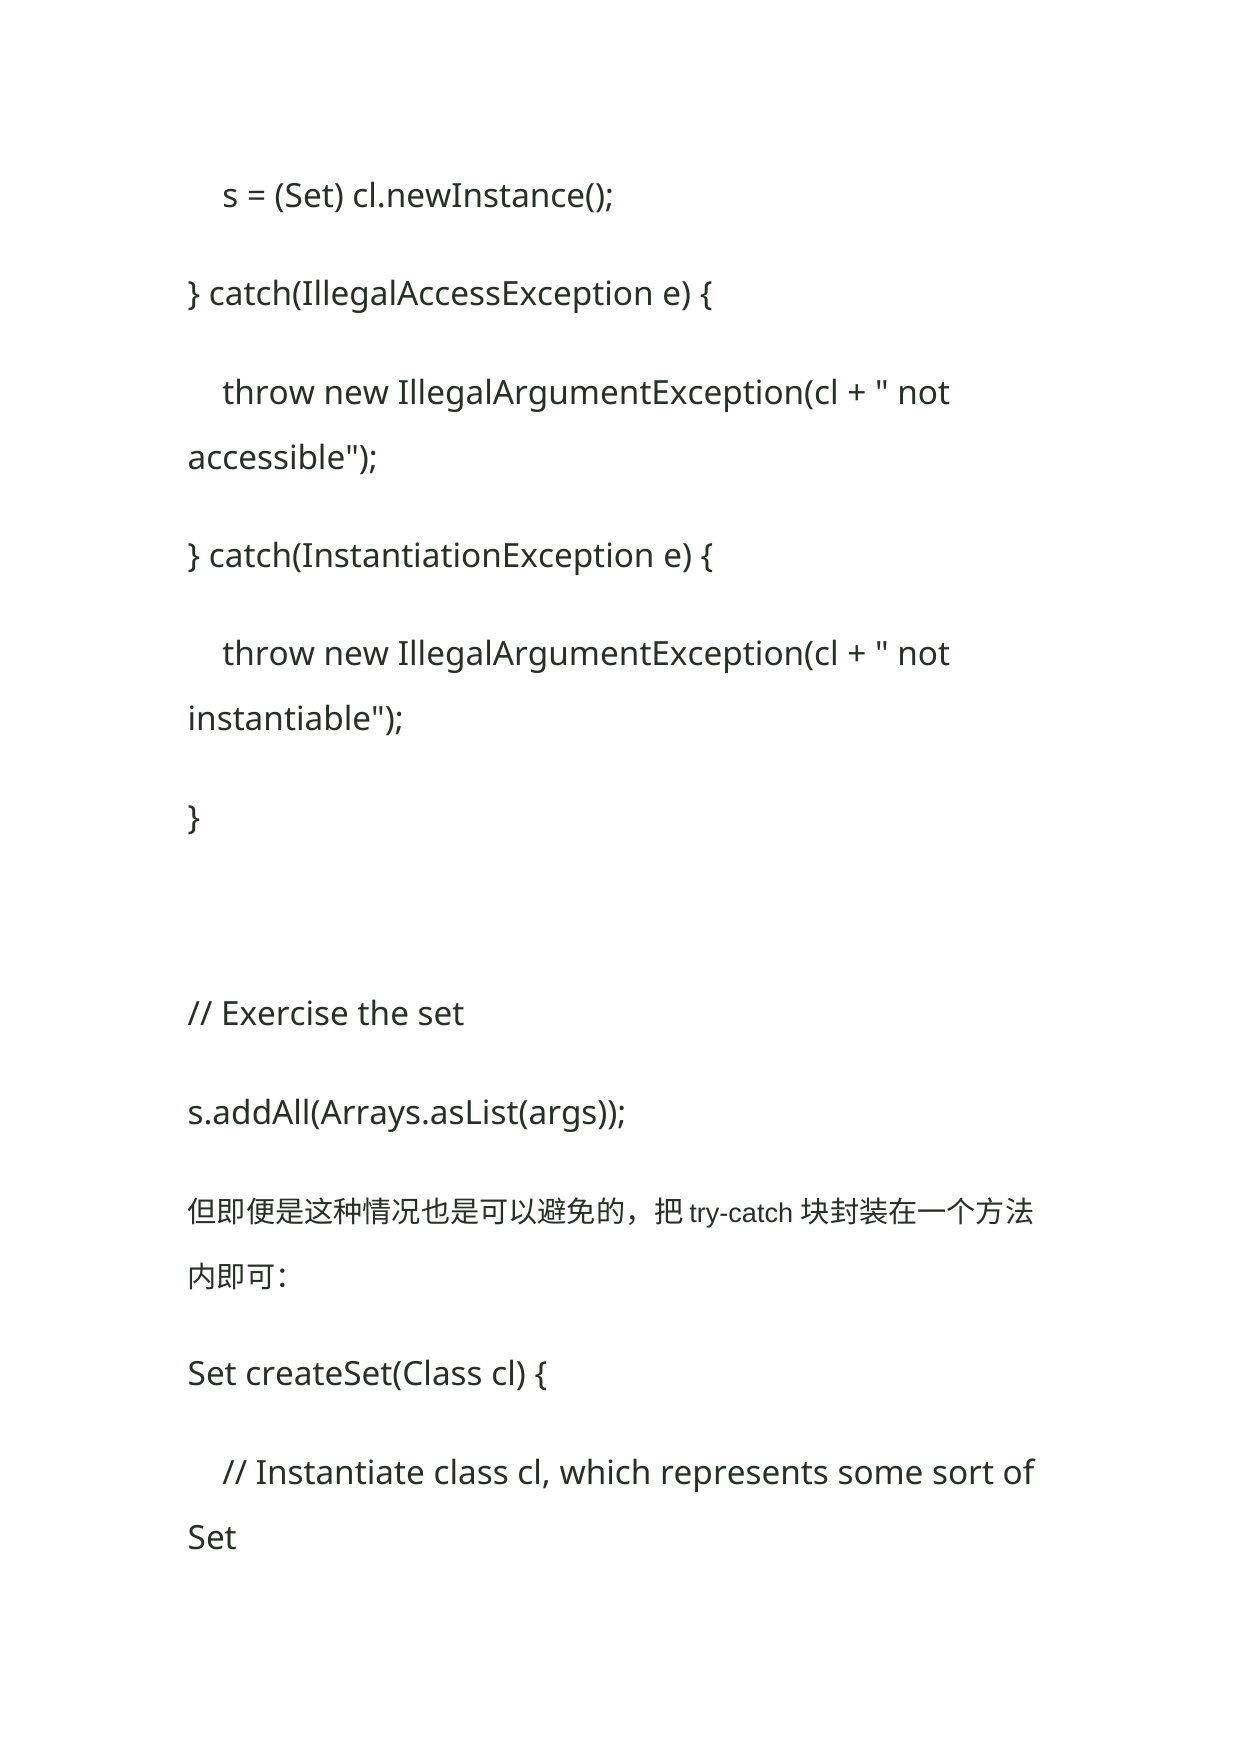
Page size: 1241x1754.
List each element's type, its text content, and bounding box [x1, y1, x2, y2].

text } catch(IllegalAccessException e) { [187, 260, 1053, 325]
text } [187, 784, 1053, 849]
text 但即便是这种情况也是可以避免的，把try-catch 块封装在一个方法内即可： [187, 1177, 1053, 1307]
text throw new IllegalArgumentException(cl + " not accessible"); [187, 359, 1053, 489]
text } catch(InstantiationException e) { [187, 522, 1053, 587]
text s.addAll(Arrays.asList(args)); [187, 1079, 1053, 1144]
text Set createSet(Class cl) { [187, 1340, 1053, 1405]
text // Exercise the set [187, 980, 1053, 1045]
text s = (Set) cl.newInstance(); [187, 162, 1053, 227]
text // Instantiate class cl, which represents some sort of Set [187, 1439, 1053, 1569]
text throw new IllegalArgumentException(cl + " not instantiable"); [187, 620, 1053, 750]
